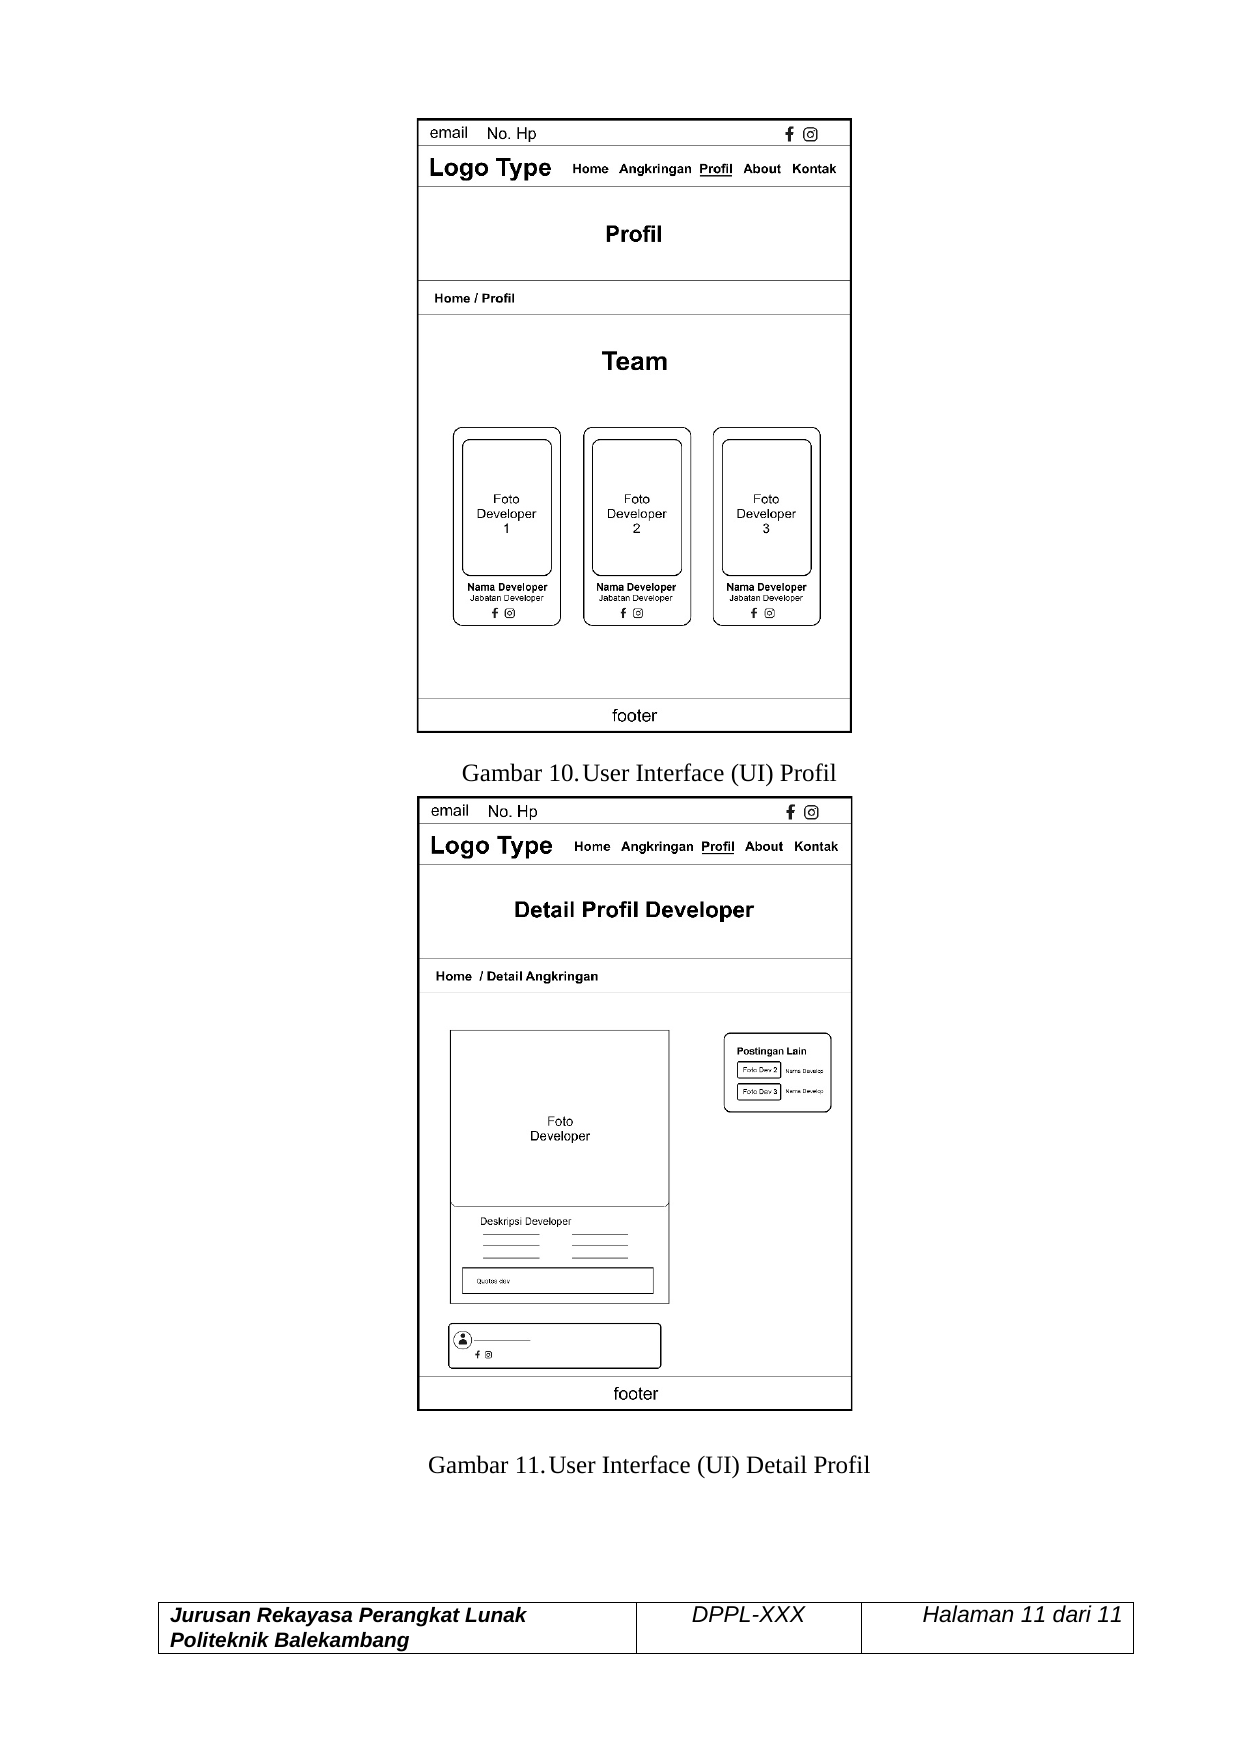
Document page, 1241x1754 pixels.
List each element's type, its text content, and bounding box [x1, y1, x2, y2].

picture [417, 796, 853, 1411]
list User Interface (UI) Detail Profil [177, 1450, 1122, 1479]
picture [416, 118, 852, 733]
list User Interface (UI) Profil [177, 758, 1122, 787]
